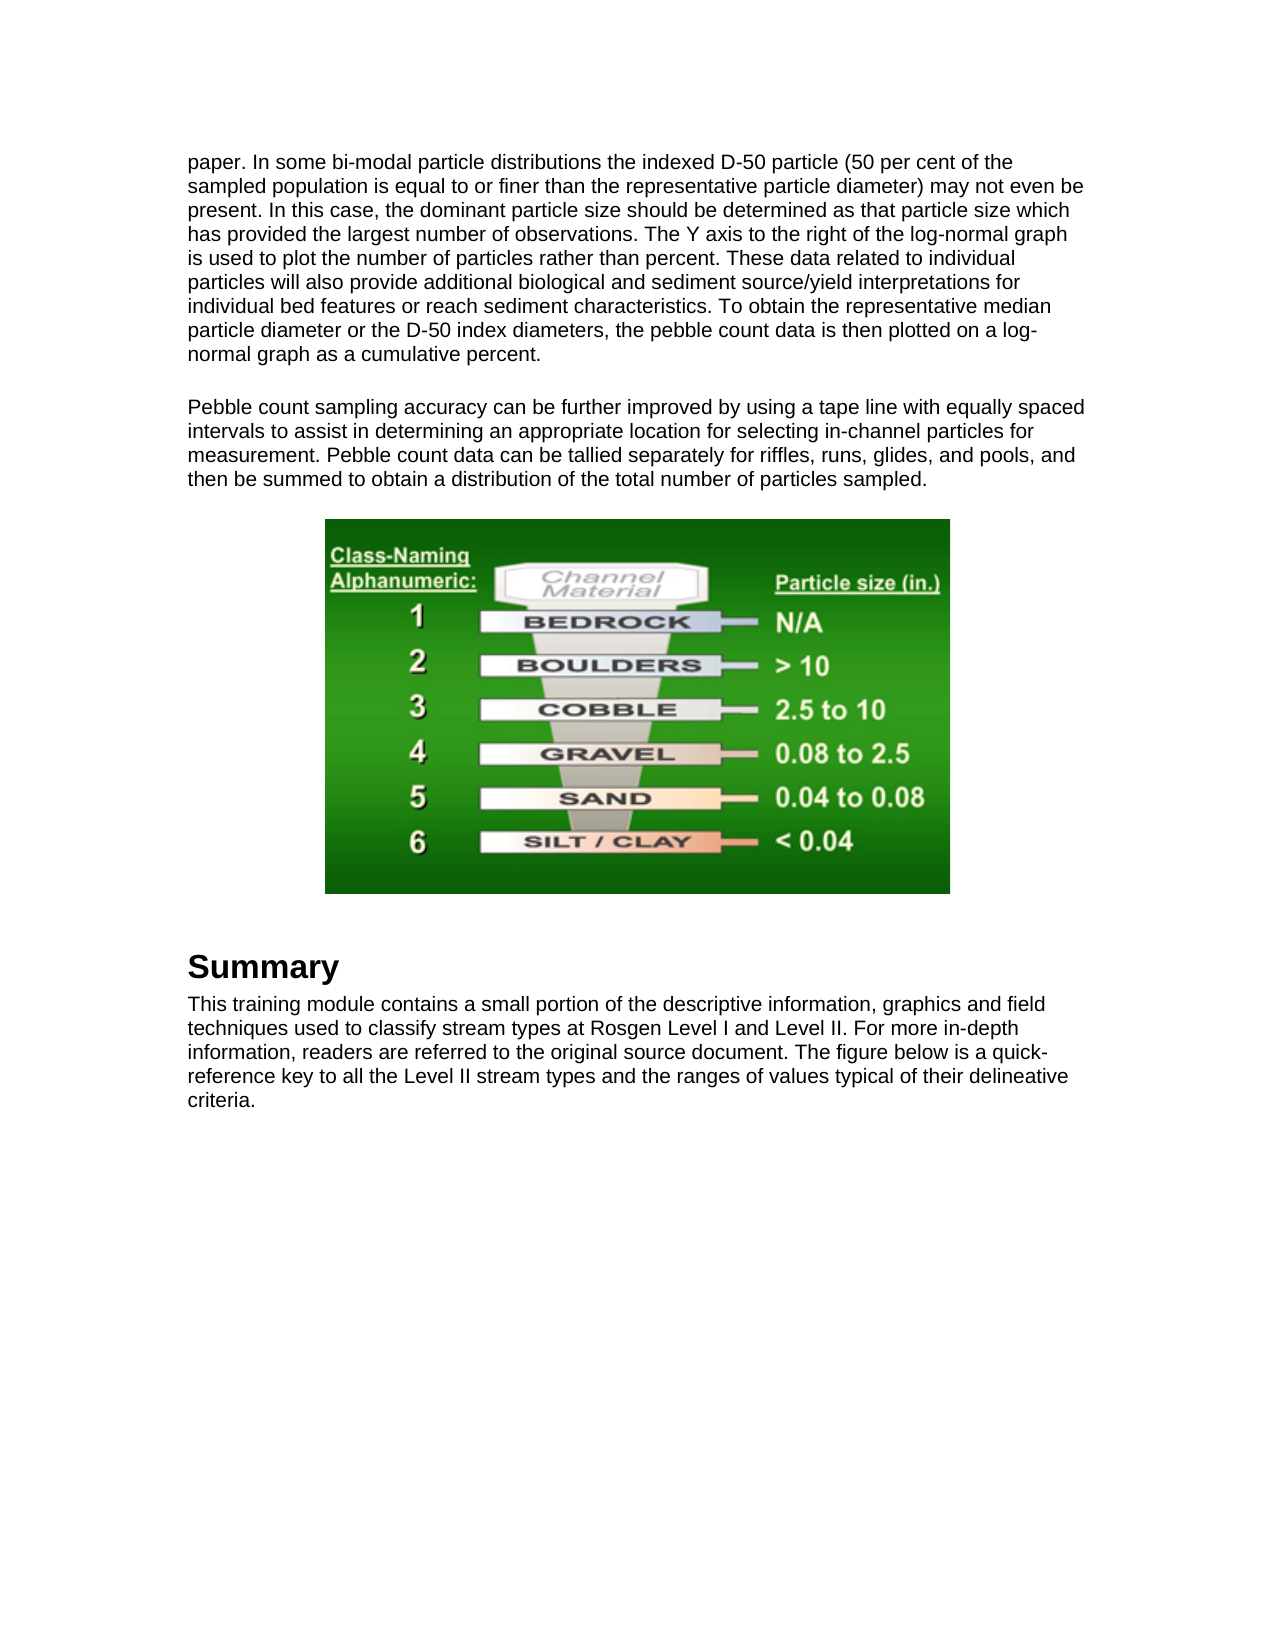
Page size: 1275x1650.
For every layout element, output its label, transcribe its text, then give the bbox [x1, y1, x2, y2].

text This training module contains a small portion of the descriptive information, graphics and field techniques used to classify stream types at Rosgen Level I and Level II. For more in-depth information, readers are referred to the original source document. The figure below is a quick-reference key to all the Level II stream types and the ranges of values typical of their delineative criteria. [187, 992, 1087, 1112]
picture [325, 519, 951, 894]
text Pebble count sampling accuracy can be further improved by using a tape line with equally spaced intervals to assist in determining an appropriate location for selecting in-channel particles for measurement. Pebble count data can be tallied separately for riffles, runs, glides, and pools, and then be summed to obtain a distribution of the total number of particles sampled. [187, 395, 1087, 491]
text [187, 150, 1087, 366]
subtitle Summary [187, 947, 1087, 986]
